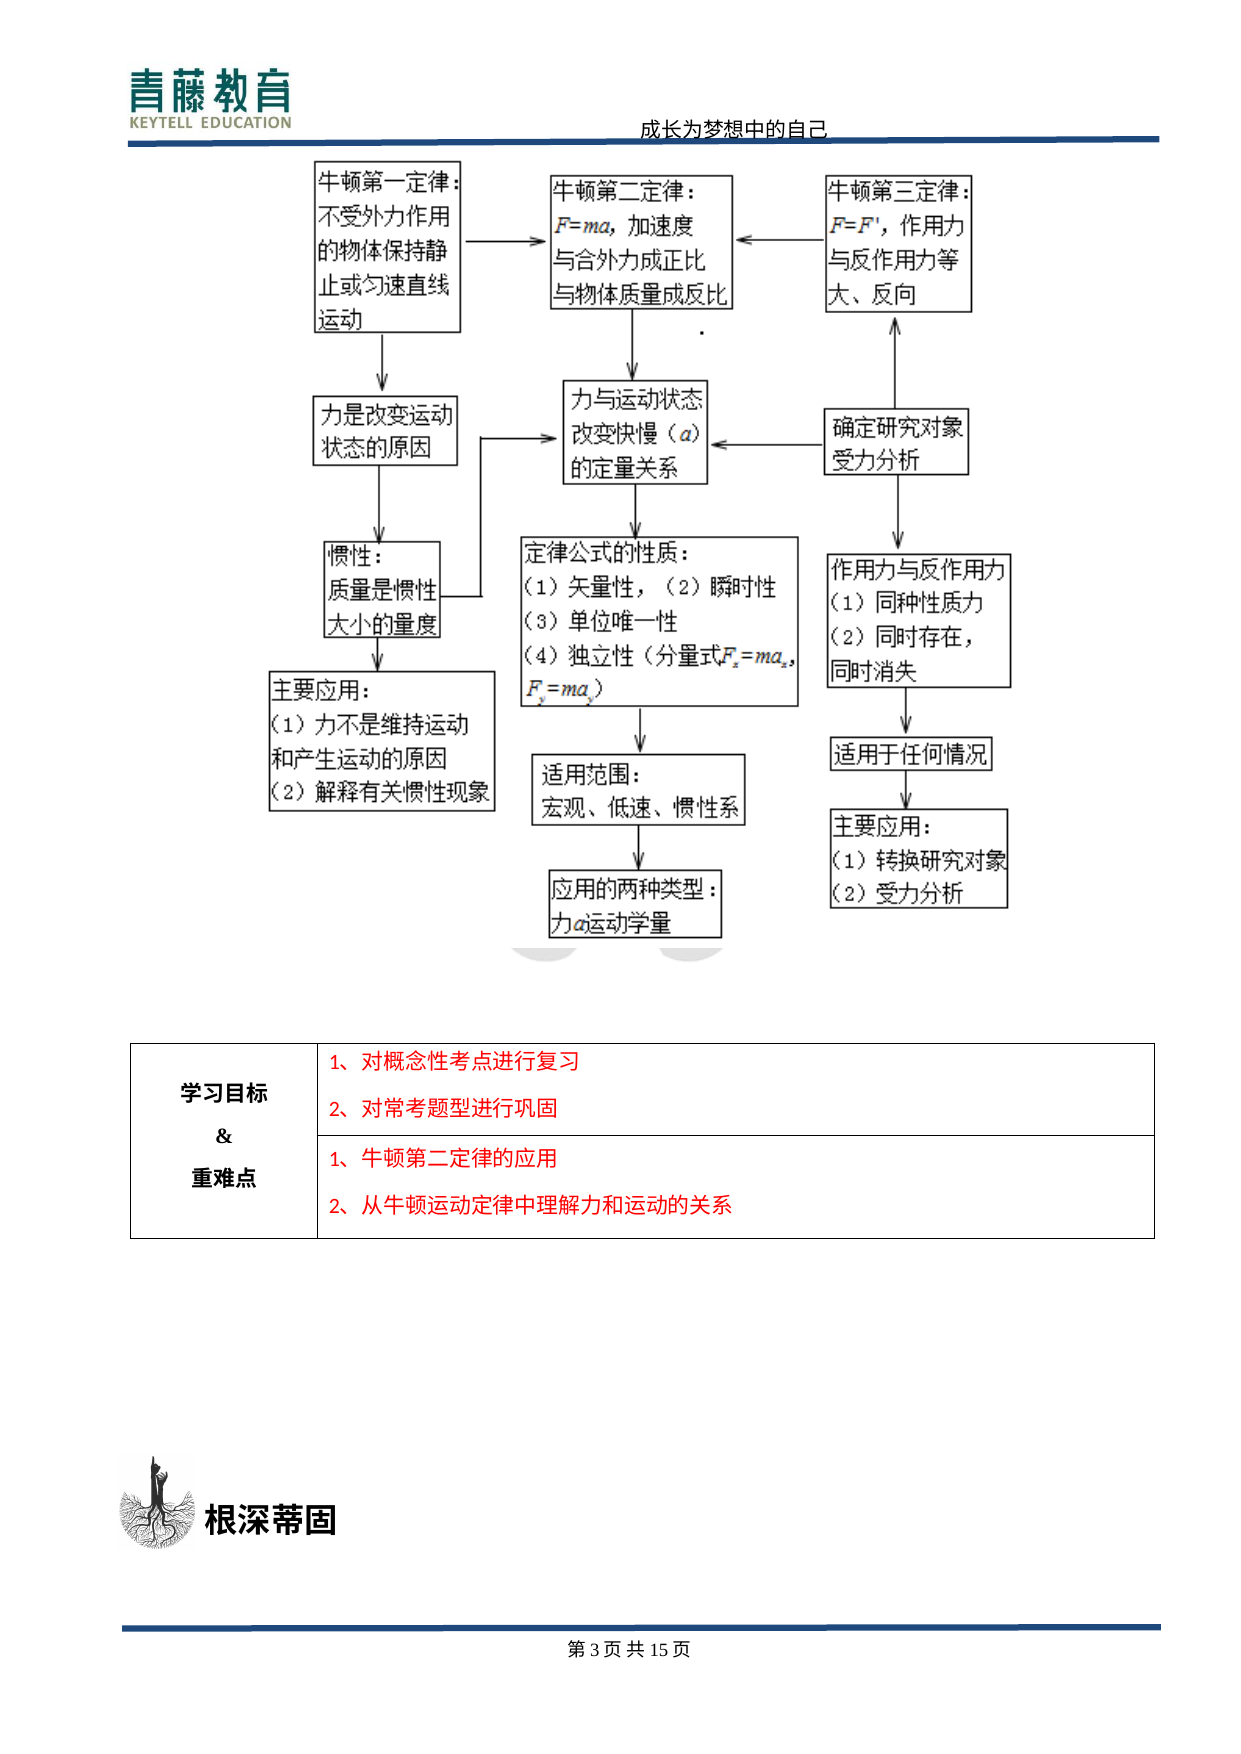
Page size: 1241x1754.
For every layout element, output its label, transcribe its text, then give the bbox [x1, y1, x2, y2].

table_cell 1、牛顿第二定律的应用 2、从牛顿运动定律中理解力和运动的关系 [318, 1136, 1154, 1237]
table_header 学习目标 & 重难点 [131, 1044, 317, 1237]
picture [255, 155, 1021, 948]
subtitle 根深蒂固 [117, 1453, 1159, 1583]
table_header 1、对概念性考点进行复习 2、对常考题型进行巩固 [318, 1044, 1154, 1135]
picture [113, 51, 303, 134]
